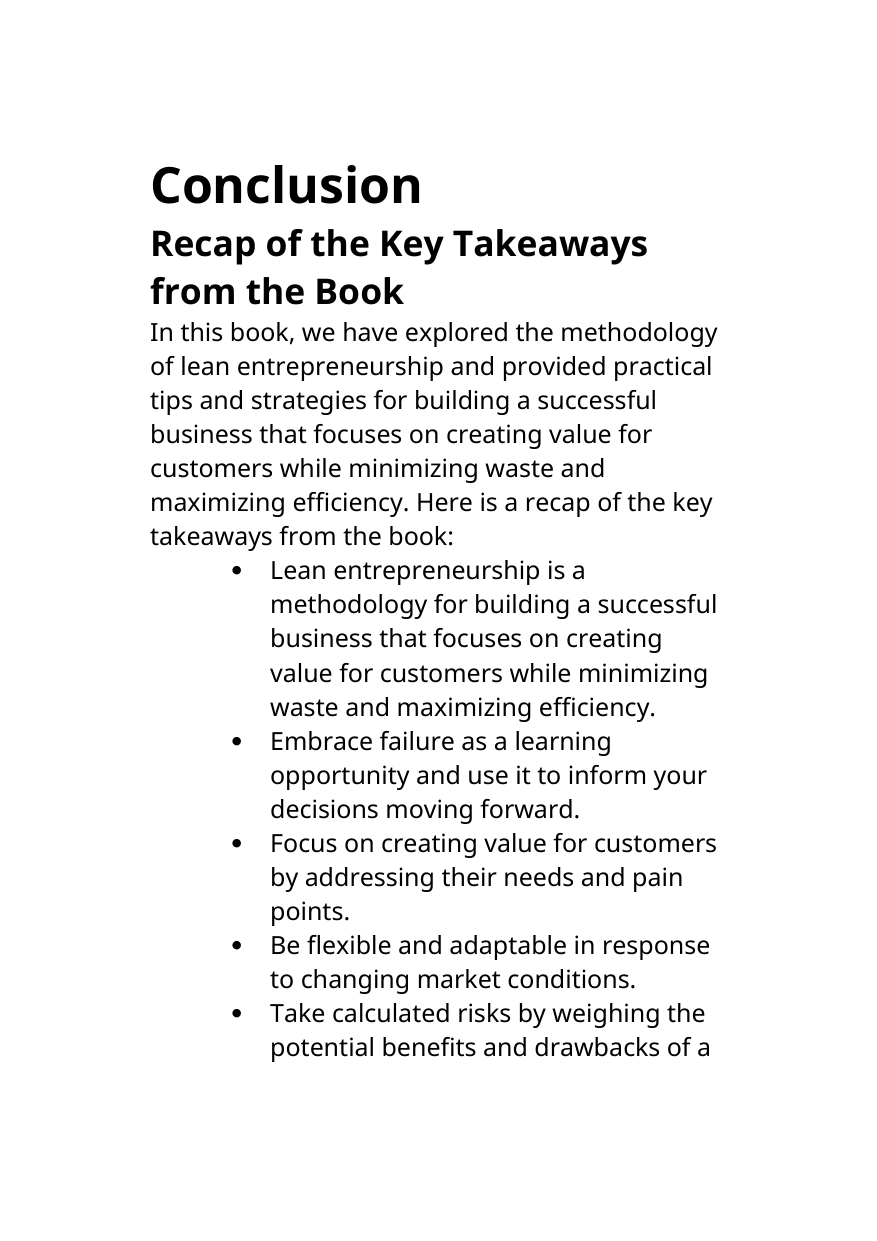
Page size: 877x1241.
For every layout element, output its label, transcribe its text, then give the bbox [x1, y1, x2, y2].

subtitle Conclusion [150, 150, 727, 218]
subtitle Recap of the Key Takeaways from the Book [150, 218, 727, 314]
list Embrace failure as a learning opportunity and use it to inform your decisions moving forward. [232, 723, 727, 826]
list Lean entrepreneurship is a methodology for building a successful business that focuses on creating value for customers while minimizing waste and maximizing efficiency. [232, 553, 727, 723]
list Focus on creating value for customers by addressing their needs and pain points. [232, 826, 727, 928]
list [232, 996, 727, 1064]
text In this book, we have explored the methodology of lean entrepreneurship and provided practical tips and strategies for building a successful business that focuses on creating value for customers while minimizing waste and maximizing efficiency. Here is a recap of the key takeaways from the book: [150, 314, 727, 553]
list Be flexible and adaptable in response to changing market conditions. [232, 928, 727, 996]
